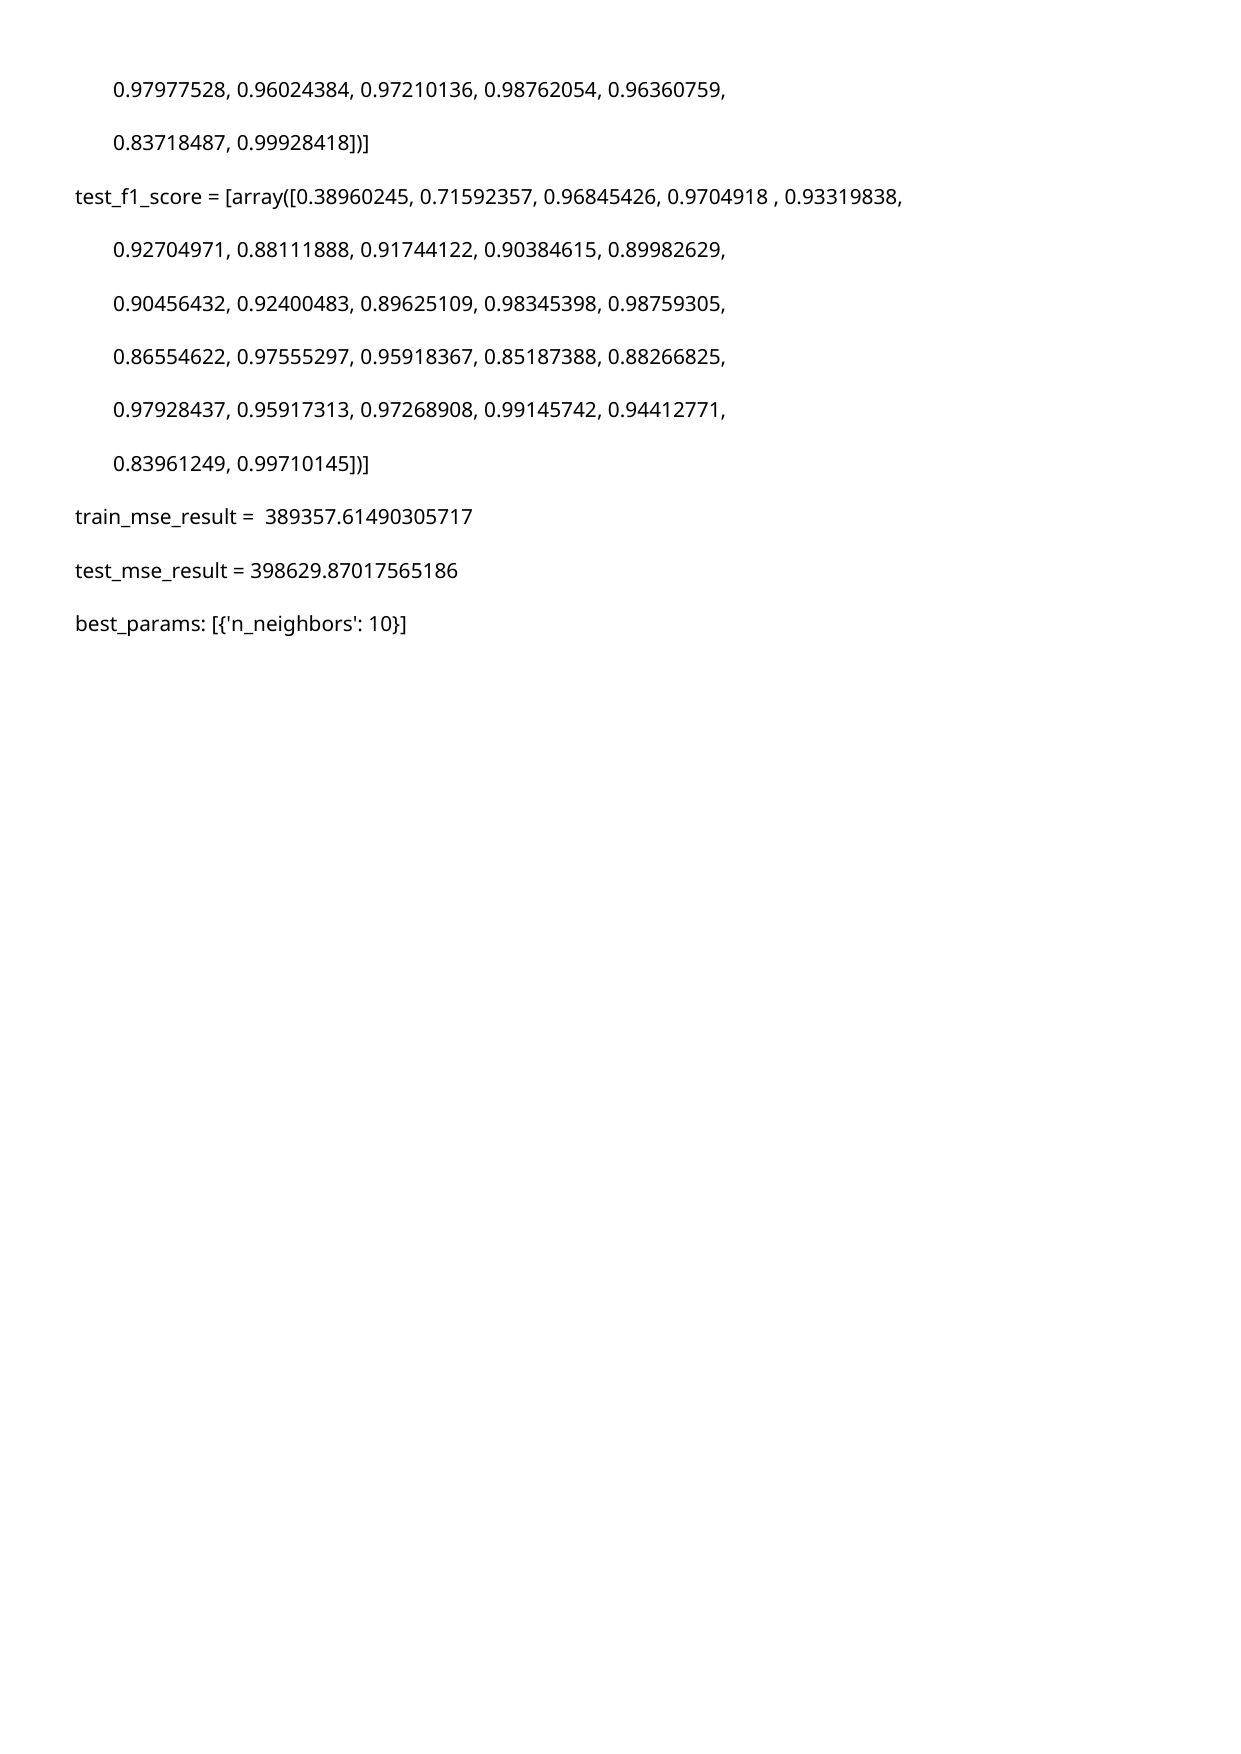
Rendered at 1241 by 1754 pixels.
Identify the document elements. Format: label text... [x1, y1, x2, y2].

text 0.86554622, 0.97555297, 0.95918367, 0.85187388, 0.88266825, [75, 342, 1165, 371]
text 0.90456432, 0.92400483, 0.89625109, 0.98345398, 0.98759305, [75, 289, 1165, 317]
text 0.97928437, 0.95917313, 0.97268908, 0.99145742, 0.94412771, [75, 396, 1165, 424]
text 0.92704971, 0.88111888, 0.91744122, 0.90384615, 0.89982629, [75, 235, 1165, 264]
text 0.83718487, 0.99928418])] [75, 128, 1165, 157]
text best_params: [{'n_neighbors': 10}] [75, 609, 1165, 638]
text 0.97977528, 0.96024384, 0.97210136, 0.98762054, 0.96360759, [75, 75, 1165, 103]
text 0.83961249, 0.99710145])] [75, 449, 1165, 477]
text test_mse_result = 398629.87017565186 [75, 556, 1165, 584]
text train_mse_result = 389357.61490305717 [75, 502, 1165, 531]
text test_f1_score = [array([0.38960245, 0.71592357, 0.96845426, 0.9704918 , 0.93319838, [75, 182, 1165, 210]
